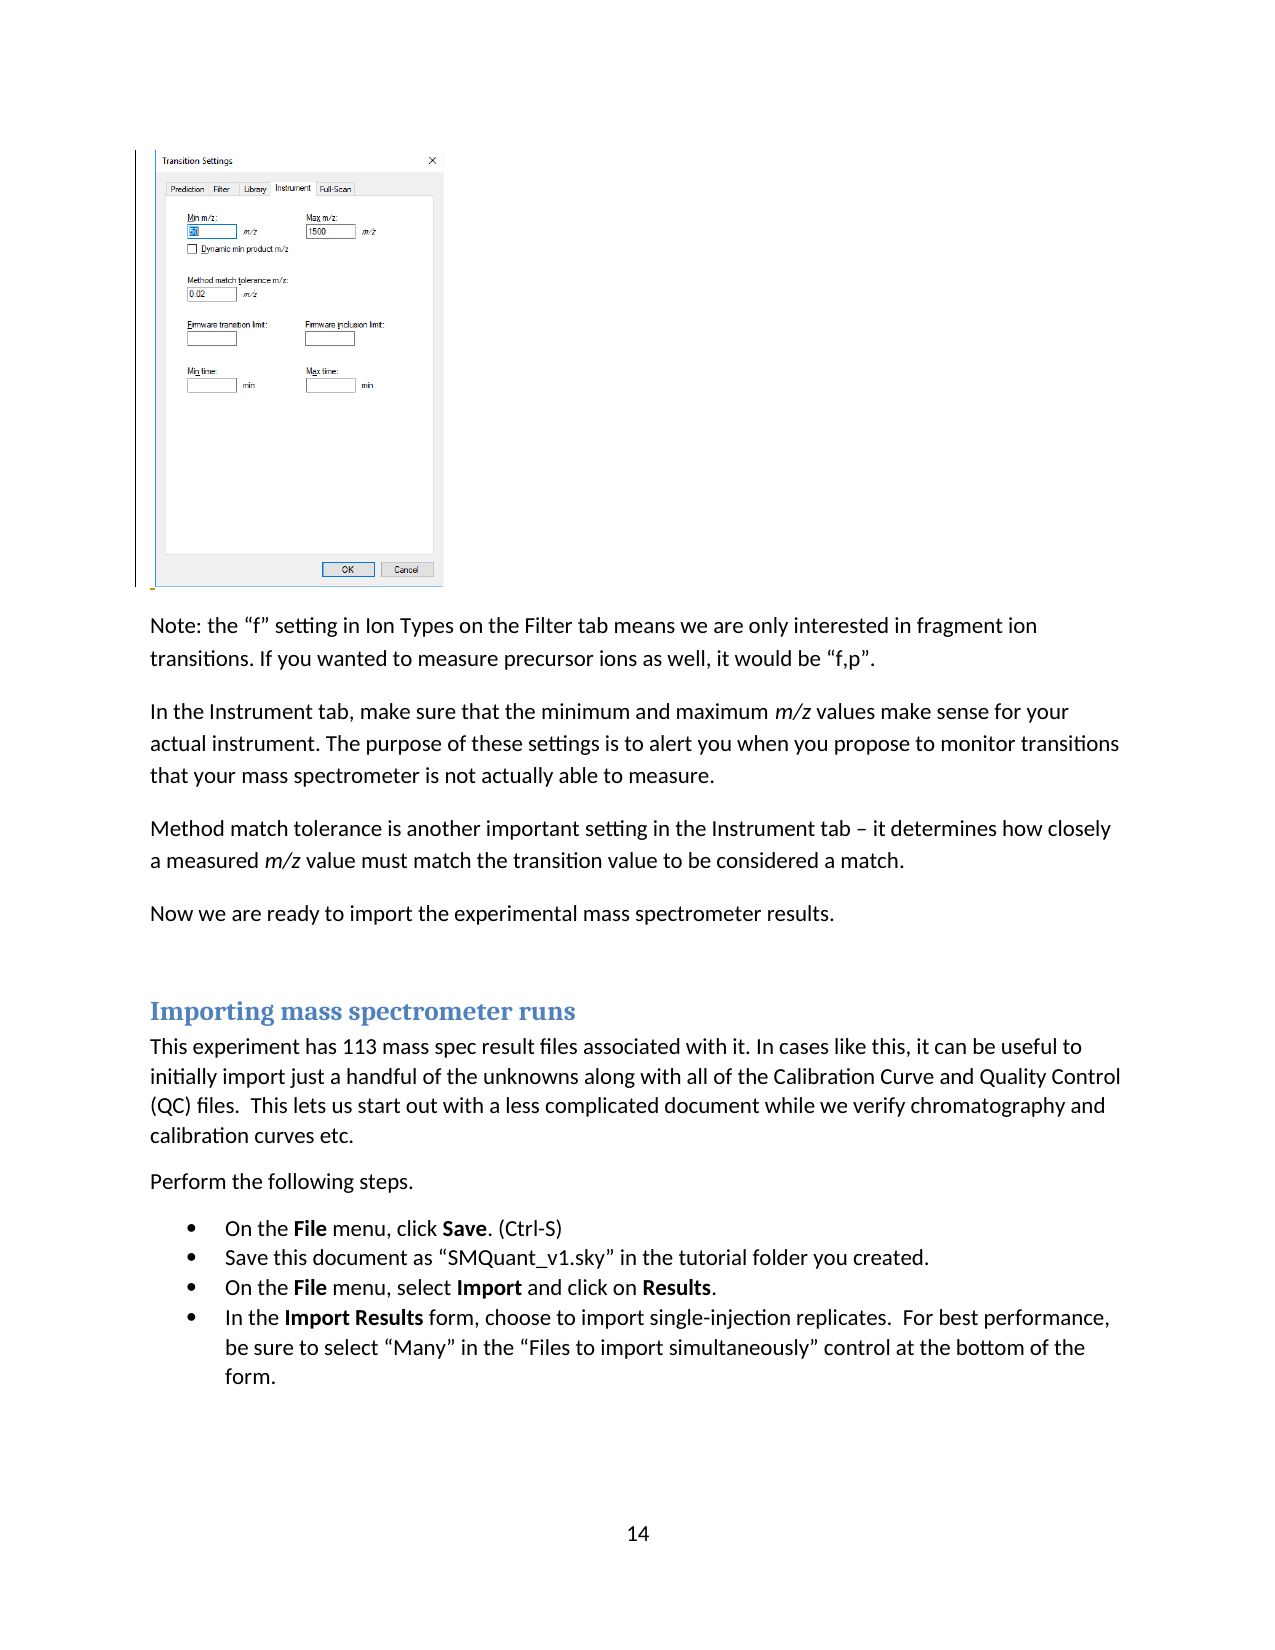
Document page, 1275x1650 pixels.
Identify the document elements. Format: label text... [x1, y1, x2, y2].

text Now we are ready to import the experimental mass spectrometer results. [150, 899, 1125, 927]
text Note: the “f” setting in Ion Types on the Filter tab means we are only interested in fragment ion transitions. If you wanted to measure precursor ions as well, it would be “f,p”. [150, 612, 1125, 672]
list In the Import Results form, choose to import single-injection replicates. For best performance, be sure to select “Many” in the “Files to import simultaneously” control at the bottom of the form. [187, 1303, 1125, 1390]
list On the File menu, click Save. (Ctrl-S) [187, 1214, 1125, 1242]
picture [155, 150, 444, 587]
subtitle Importing mass spectrometer runs [150, 996, 1125, 1027]
text Method match tolerance is another important setting in the Instrument tab – it determines how closely a measured m/z value must match the transition value to be considered a match. [150, 814, 1125, 874]
text Perform the following steps. [150, 1167, 1125, 1196]
list On the File menu, select Import and click on Results. [187, 1273, 1125, 1301]
text In the Instrument tab, make sure that the minimum and maximum m/z values make sense for your actual instrument. The purpose of these settings is to alert you when you propose to monitor transitions that your mass spectrometer is not actually able to measure. [150, 697, 1125, 789]
text This experiment has 113 mass spec result files associated with it. In cases like this, it can be useful to initially import just a handful of the unknowns along with all of the Calibration Curve and Quality Control (QC) files. This lets us start out with a less complicated document while we verify chromatography and calibration curves etc. [150, 1032, 1125, 1149]
list Save this document as “SMQuant_v1.sky” in the tutorial folder you created. [187, 1243, 1125, 1272]
